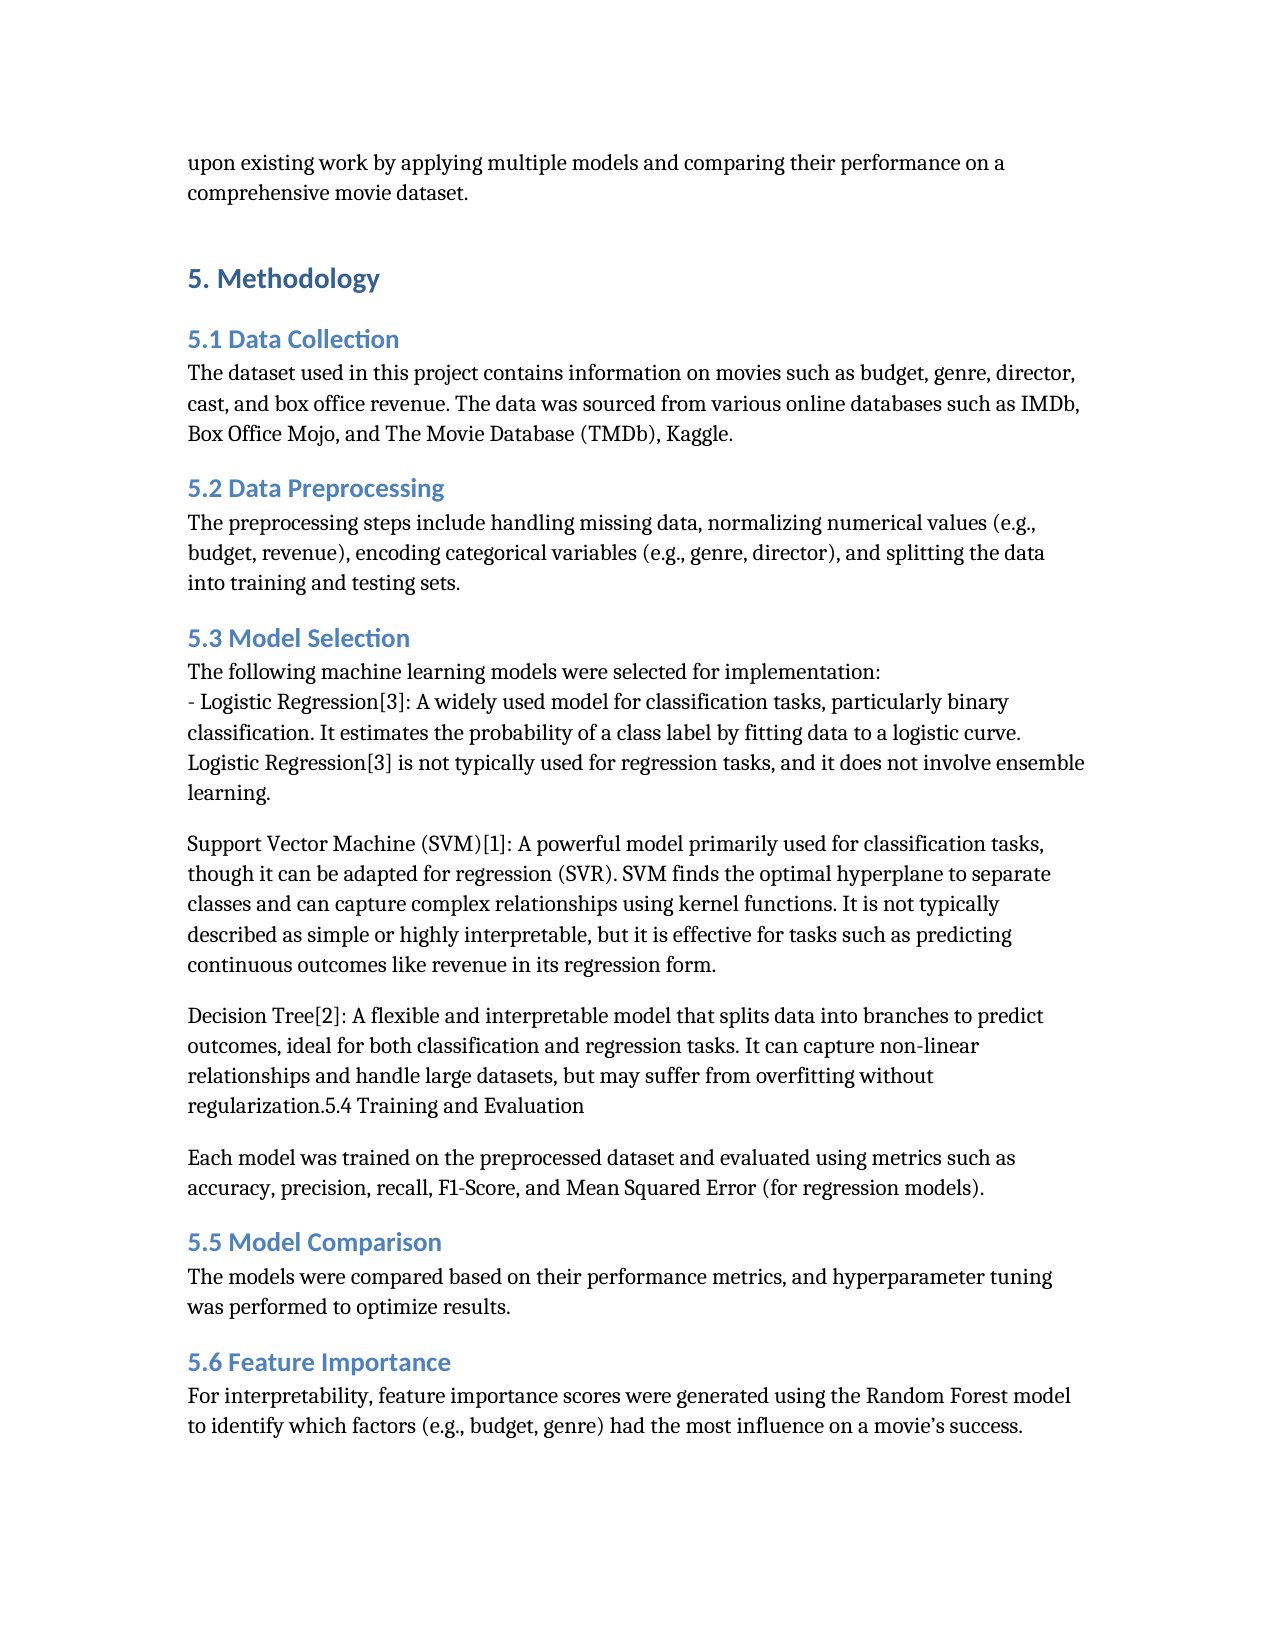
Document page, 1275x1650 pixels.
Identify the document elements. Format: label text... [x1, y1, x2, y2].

subtitle 5. Methodology [187, 260, 1087, 296]
text Support Vector Machine (SVM)[1]: A powerful model primarily used for classification tasks, though it can be adapted for regression (SVR). SVM finds the optimal hyperplane to separate classes and can capture complex relationships using kernel functions. It is not typically described as simple or highly interpretable, but it is effective for tasks such as predicting continuous outcomes like revenue in its regression form. [187, 831, 1087, 978]
text The models were compared based on their performance metrics, and hyperparameter tuning was performed to optimize results. [187, 1263, 1087, 1320]
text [187, 150, 1087, 207]
subtitle 5.6 Feature Importance [187, 1345, 1087, 1378]
text The following machine learning models were selected for implementation: - Logistic Regression[3]: A widely used model for classification tasks, particularly binary classification. It estimates the probability of a class label by fitting data to a logistic curve. Logistic Regression[3] is not typically used for regression tasks, and it does not involve ensemble learning. [187, 659, 1087, 806]
text Each model was trained on the preprocessed dataset and evaluated using metrics such as accuracy, precision, recall, F1-Score, and Mean Squared Error (for regression models). [187, 1144, 1087, 1201]
text The dataset used in this project contains information on movies such as budget, genre, director, cast, and box office revenue. The data was sourced from various online databases such as IMDb, Box Office Mojo, and The Movie Database (TMDb), Kaggle. [187, 360, 1087, 447]
text The preprocessing steps include handling missing data, normalizing numerical values (e.g., budget, revenue), encoding categorical variables (e.g., genre, director), and splitting the data into training and testing sets. [187, 509, 1087, 596]
text For interpretability, feature importance scores were generated using the Random Forest model to identify which factors (e.g., budget, genre) had the most influence on a movie’s success. [187, 1383, 1087, 1439]
subtitle 5.1 Data Collection [187, 322, 1087, 355]
subtitle 5.2 Data Preprocessing [187, 472, 1087, 504]
subtitle 5.3 Model Selection [187, 621, 1087, 654]
text Decision Tree[2]: A flexible and interpretable model that splits data into branches to predict outcomes, ideal for both classification and regression tasks. It can capture non-linear relationships and handle large datasets, but may suffer from overfitting without regularization.5.4 Training and Evaluation [187, 1003, 1087, 1119]
subtitle 5.5 Model Comparison [187, 1226, 1087, 1258]
